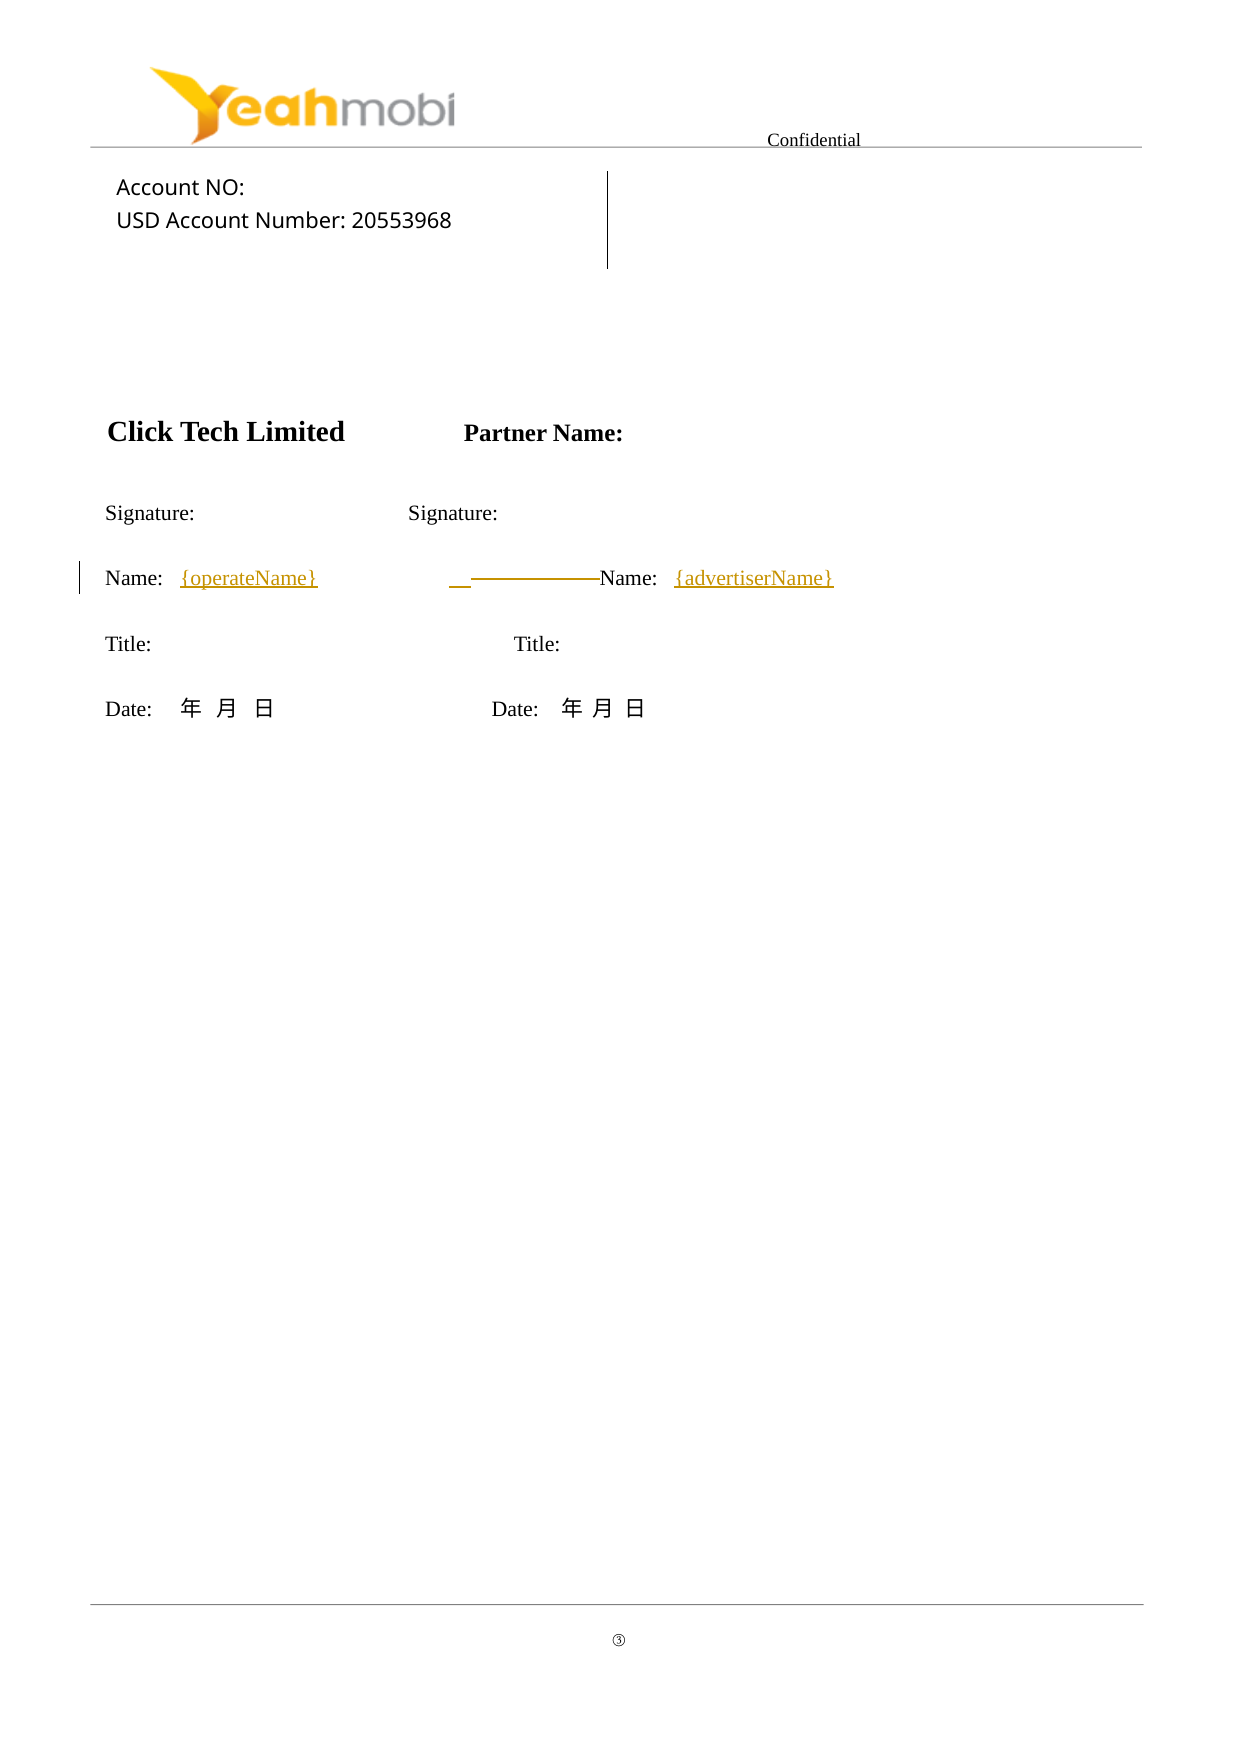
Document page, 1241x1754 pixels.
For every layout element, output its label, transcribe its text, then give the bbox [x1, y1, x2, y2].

picture [93, 65, 510, 147]
table_header Click Tech Limited Partner Name: Signature: Signature: Name: Name: Title: Title: Date: 年 月 日 Date: 年 月 日 [94, 171, 1155, 756]
